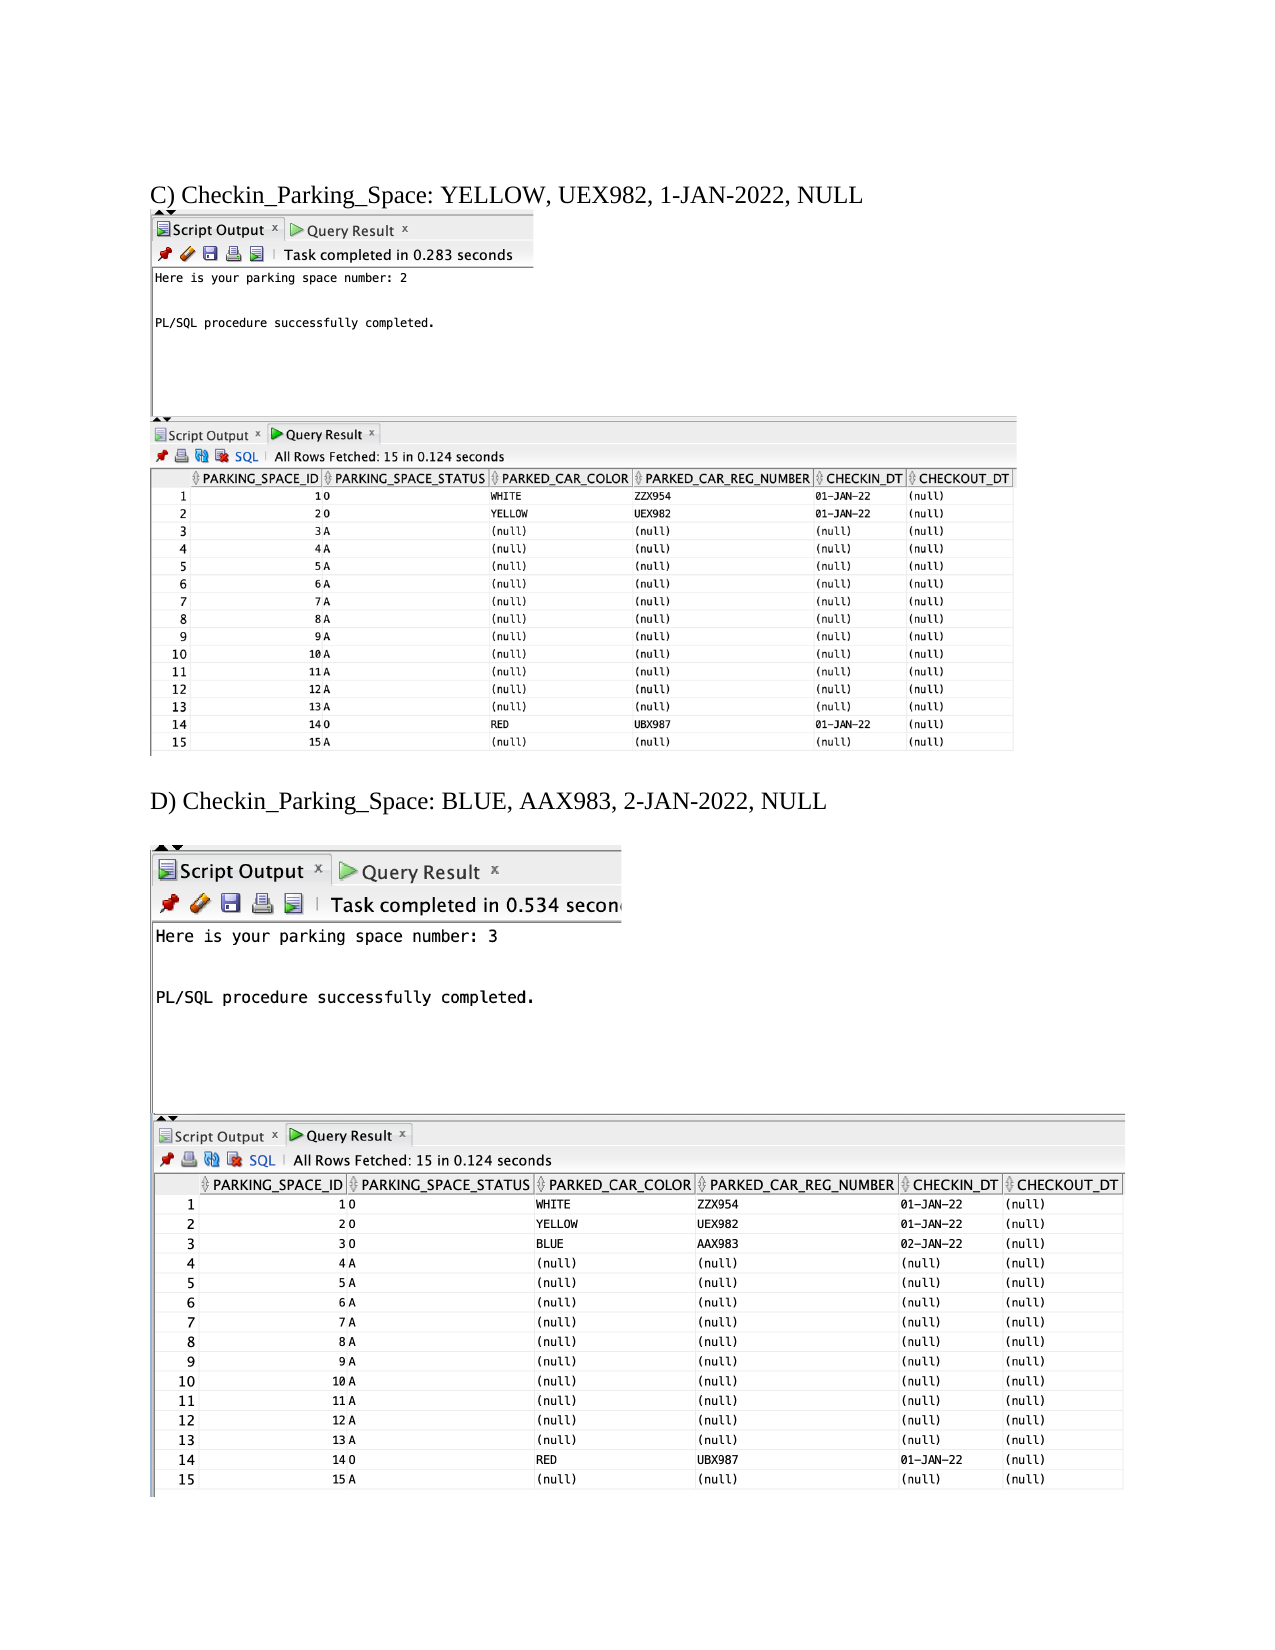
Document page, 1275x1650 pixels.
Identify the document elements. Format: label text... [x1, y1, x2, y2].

text D) Checkin_Parking_Space: BLUE, AAX983, 2-JAN-2022, NULL [150, 786, 1125, 814]
text C) Checkin_Parking_Space: YELLOW, UEX982, 1-JAN-2022, NULL [150, 181, 1125, 209]
picture [150, 209, 1017, 756]
picture [150, 845, 1125, 1497]
